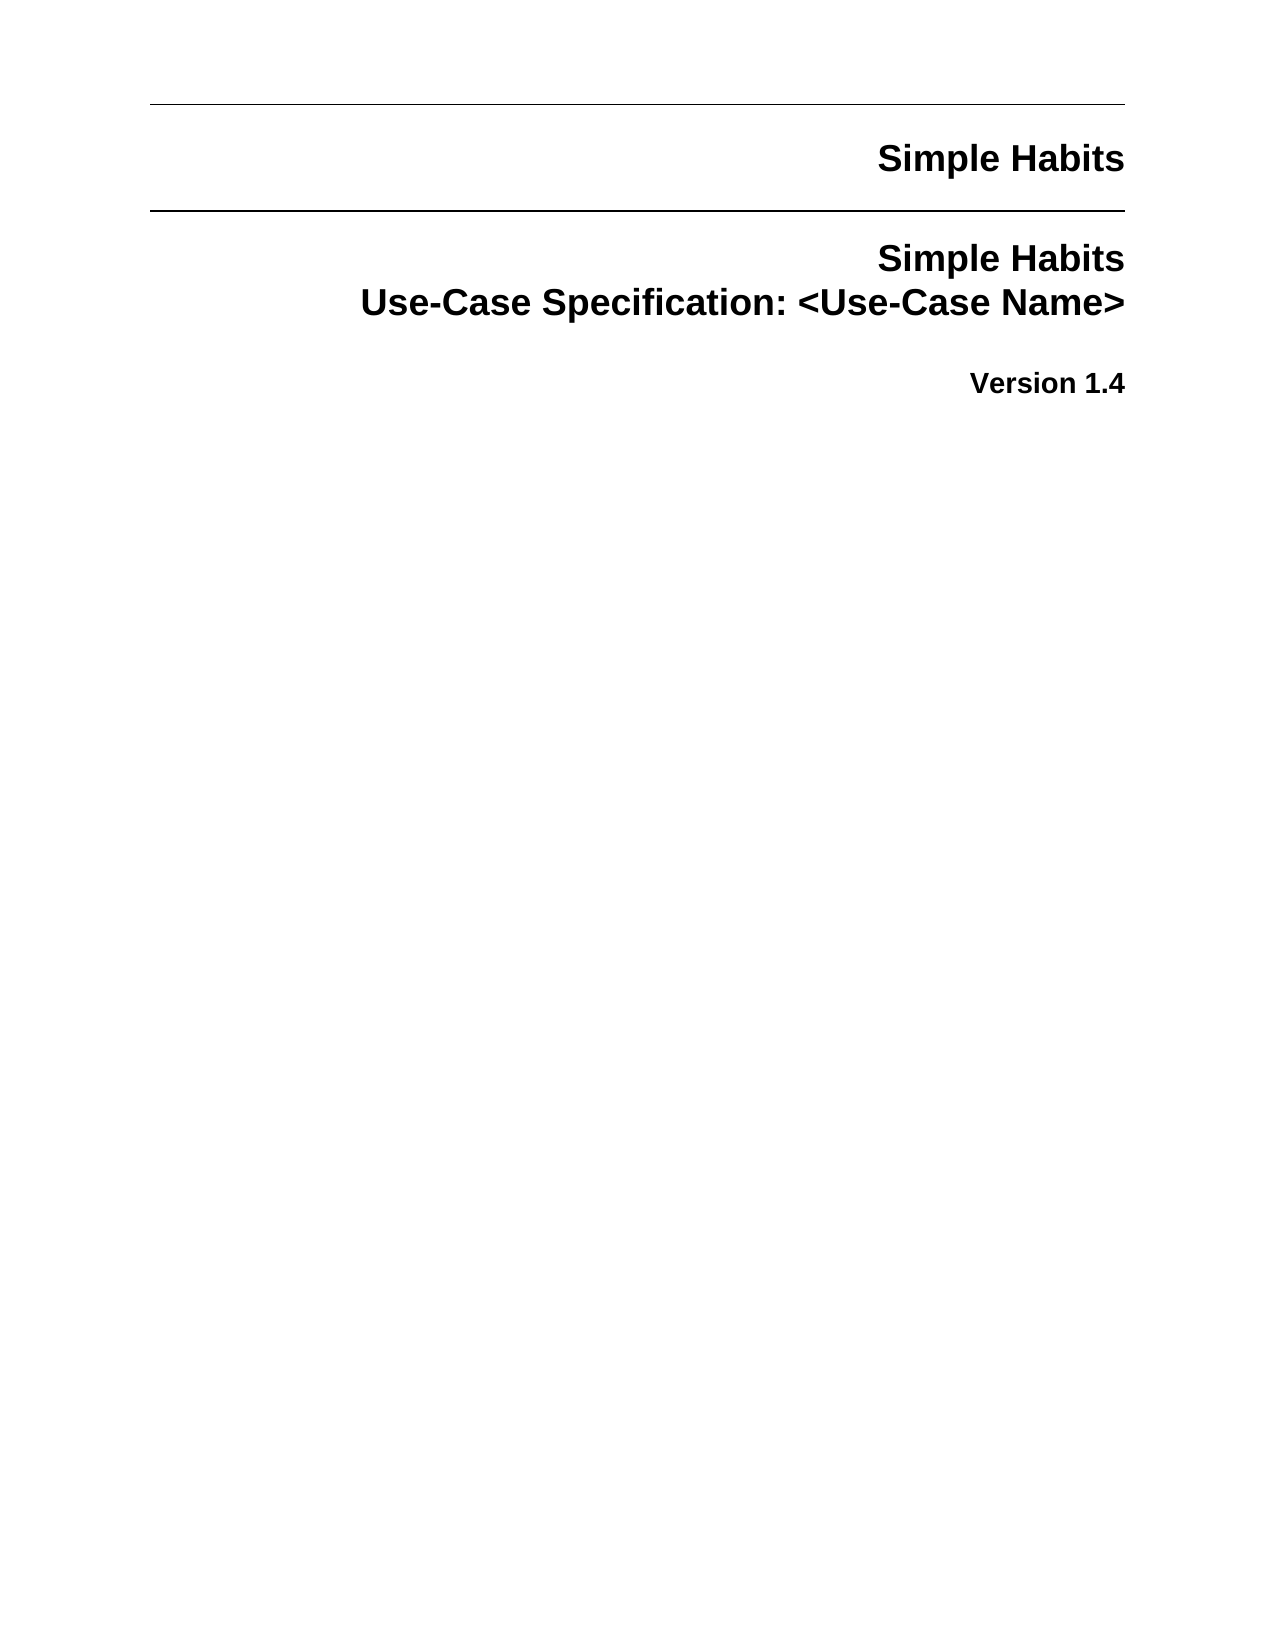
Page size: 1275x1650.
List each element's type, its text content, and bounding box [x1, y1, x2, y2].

title Version 1.4 [150, 366, 1125, 399]
title Simple Habits [150, 237, 1125, 280]
